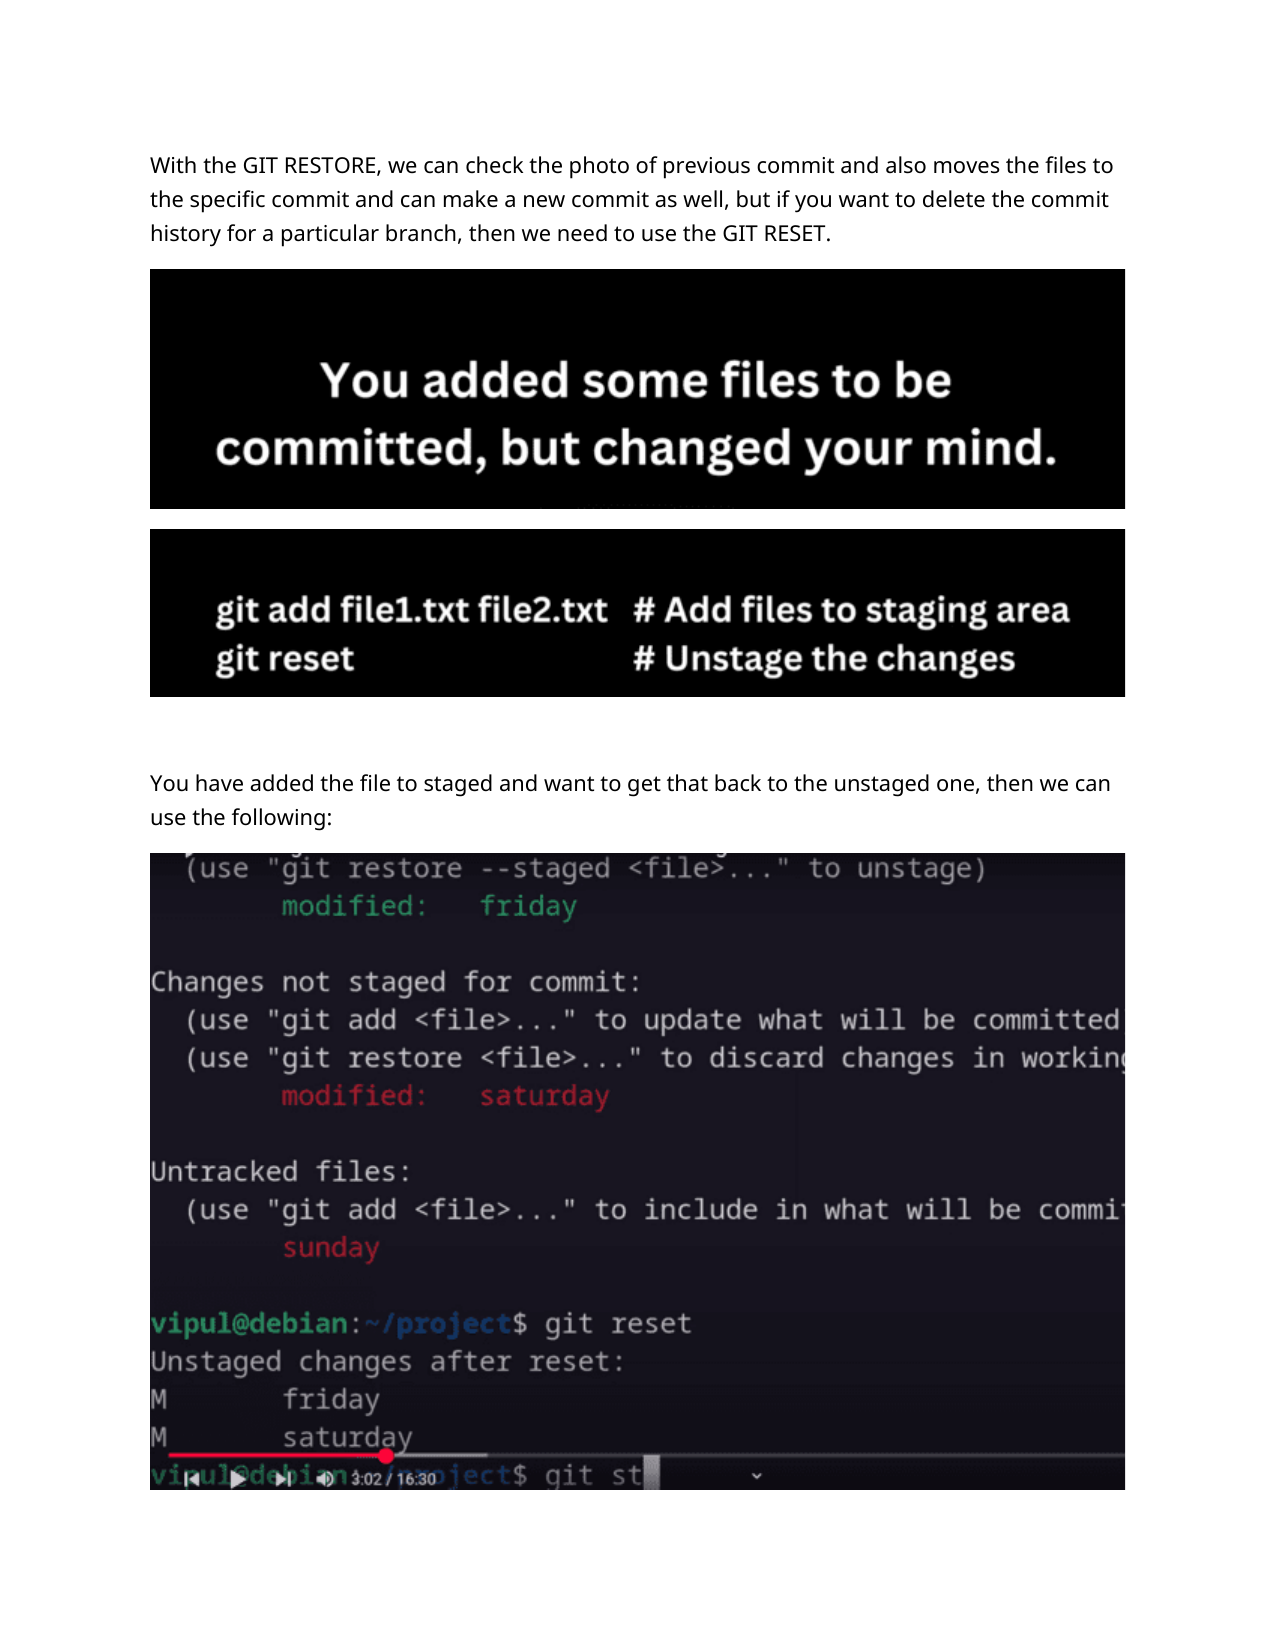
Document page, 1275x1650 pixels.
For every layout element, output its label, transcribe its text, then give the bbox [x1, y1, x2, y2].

text You have added the file to staged and want to get that back to the unstaged one, then we can use the following: [150, 768, 1125, 832]
picture [150, 853, 1125, 1490]
picture [150, 529, 1125, 697]
picture [150, 269, 1125, 509]
text With the GIT RESTORE, we can check the photo of previous commit and also moves the files to the specific commit and can make a new commit as well, but if you want to delete the commit history for a particular branch, then we need to use the GIT RESET. [150, 150, 1125, 248]
